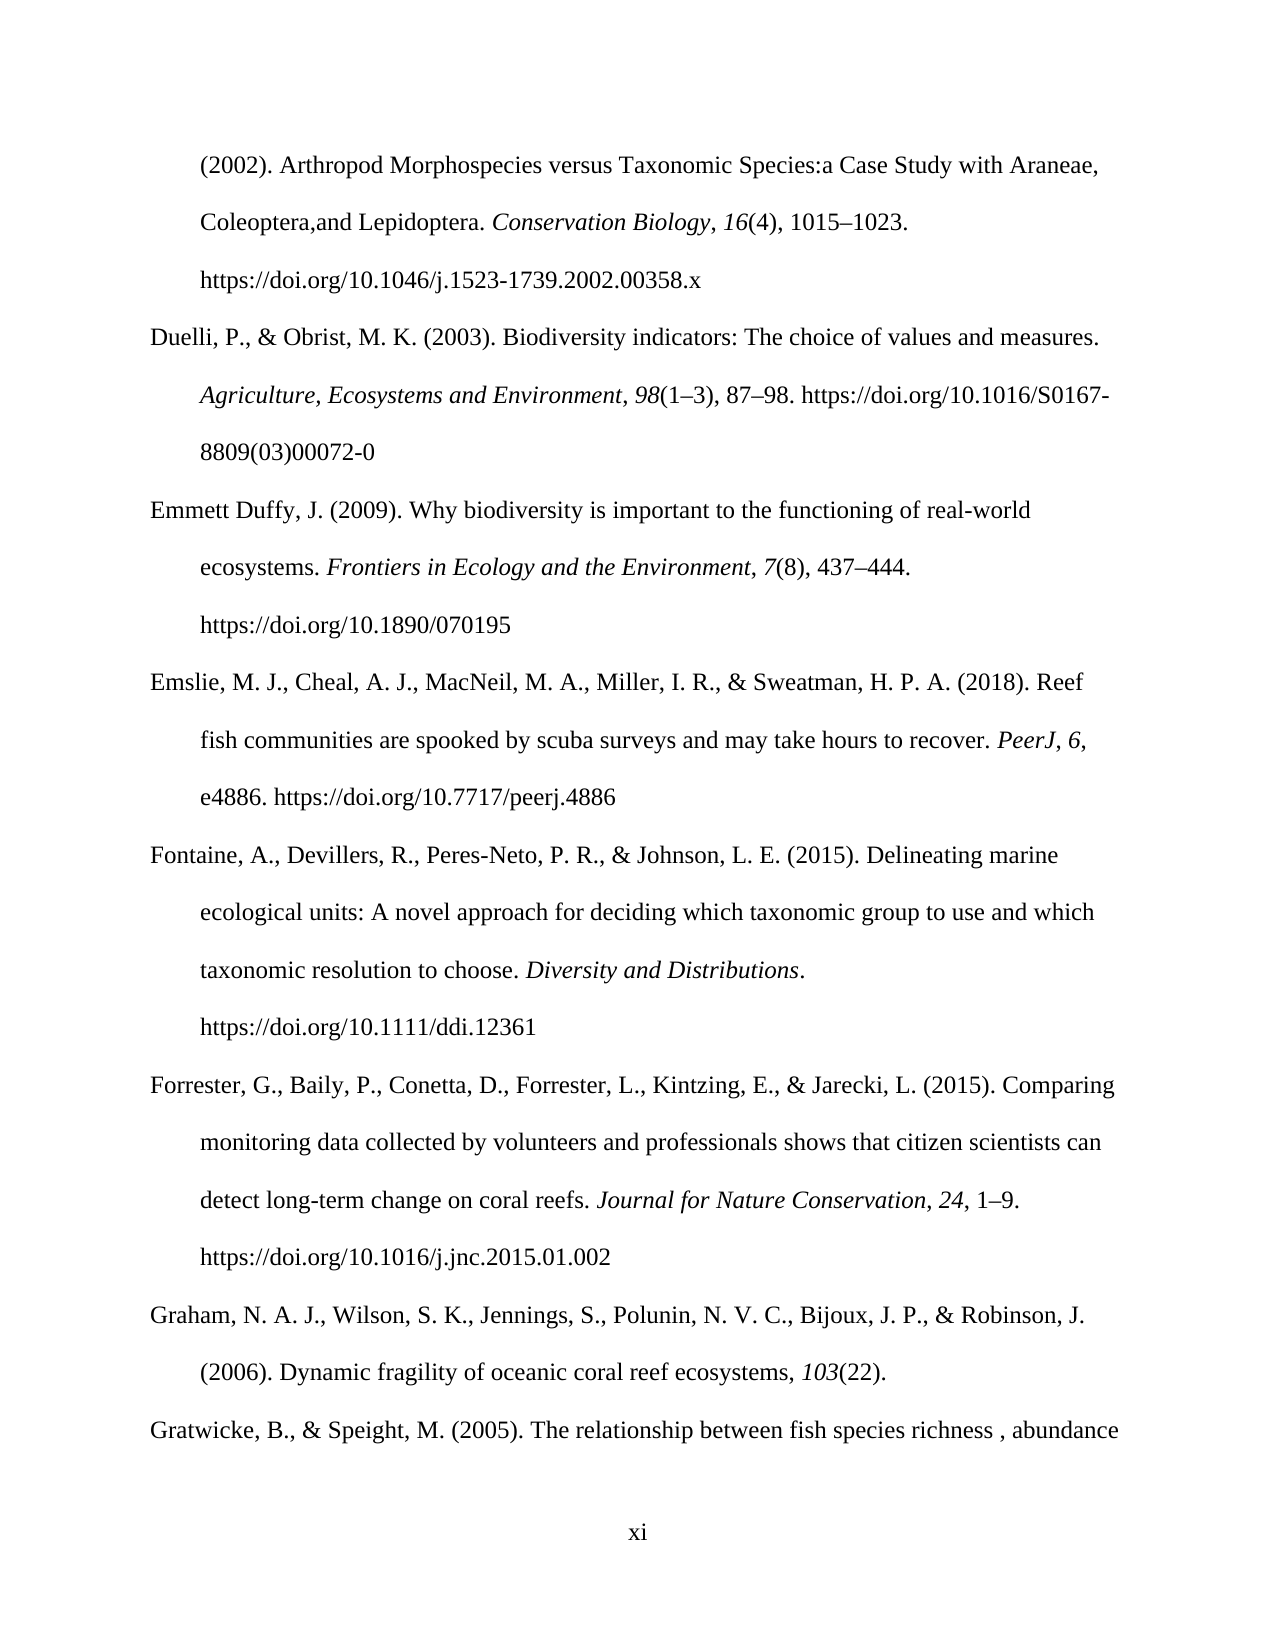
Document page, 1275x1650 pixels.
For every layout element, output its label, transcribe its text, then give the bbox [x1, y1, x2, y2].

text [150, 150, 1125, 294]
text Graham, N. A. J., Wilson, S. K., Jennings, S., Polunin, N. V. C., Bijoux, J. P., & Robinson, J. (2006). Dynamic fragility of oceanic coral reef ecosystems, 103(22). [150, 1300, 1125, 1386]
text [150, 1415, 1125, 1444]
text Forrester, G., Baily, P., Conetta, D., Forrester, L., Kintzing, E., & Jarecki, L. (2015). Comparing monitoring data collected by volunteers and professionals shows that citizen scientists can detect long-term change on coral reefs. Journal for Nature Conservation, 24, 1–9. https://doi.org/10.1016/j.jnc.2015.01.002 [150, 1070, 1125, 1271]
text Fontaine, A., Devillers, R., Peres-Neto, P. R., & Johnson, L. E. (2015). Delineating marine ecological units: A novel approach for deciding which taxonomic group to use and which taxonomic resolution to choose. Diversity and Distributions. https://doi.org/10.1111/ddi.12361 [150, 840, 1125, 1041]
text Emslie, M. J., Cheal, A. J., MacNeil, M. A., Miller, I. R., & Sweatman, H. P. A. (2018). Reef fish communities are spooked by scuba surveys and may take hours to recover. PeerJ, 6, e4886. https://doi.org/10.7717/peerj.4886 [150, 667, 1125, 811]
text Duelli, P., & Obrist, M. K. (2003). Biodiversity indicators: The choice of values and measures. Agriculture, Ecosystems and Environment, 98(1–3), 87–98. https://doi.org/10.1016/S0167-8809(03)00072-0 [150, 322, 1125, 466]
text Emmett Duffy, J. (2009). Why biodiversity is important to the functioning of real-world ecosystems. Frontiers in Ecology and the Environment, 7(8), 437–444. https://doi.org/10.1890/070195 [150, 495, 1125, 639]
